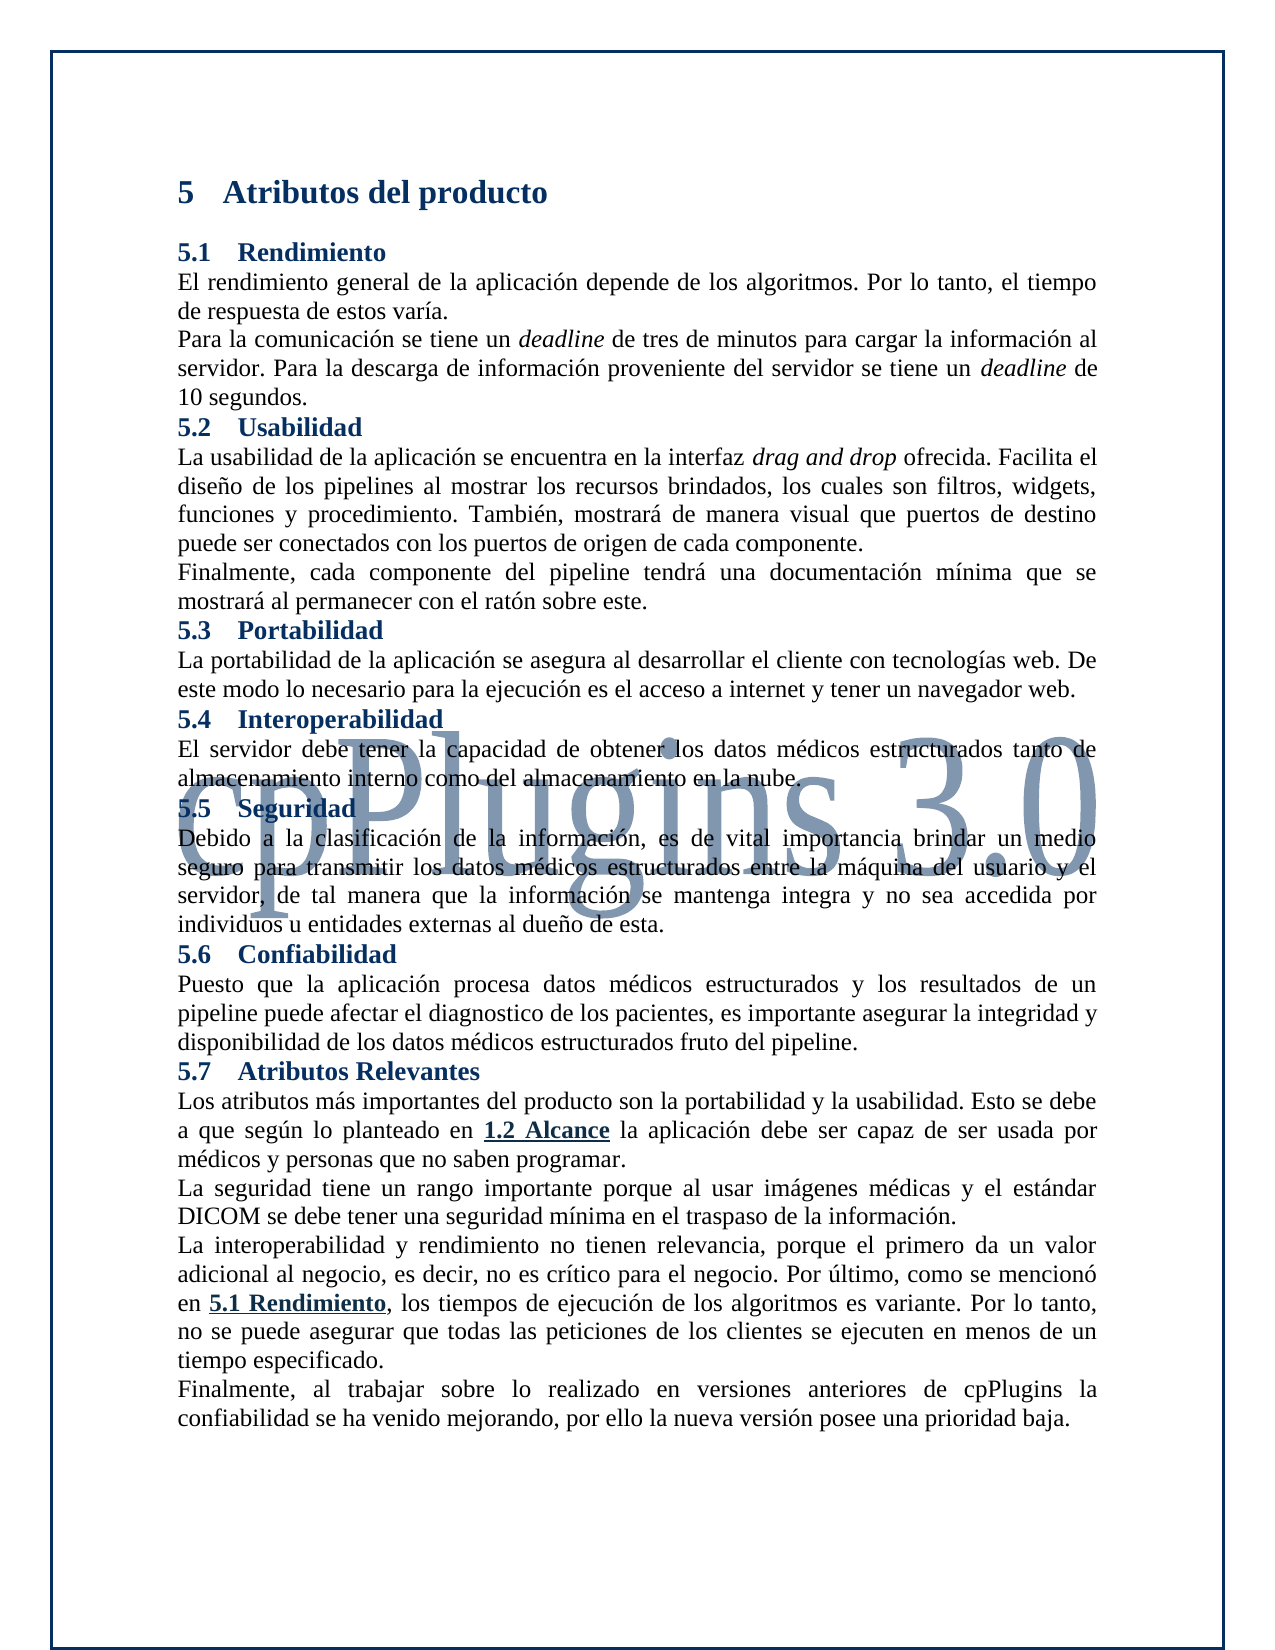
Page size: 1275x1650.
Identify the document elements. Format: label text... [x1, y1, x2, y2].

text La seguridad tiene un rango importante porque al usar imágenes médicas y el estándar DICOM se debe tener una seguridad mínima en el traspaso de la información. [177, 1173, 1098, 1230]
text Puesto que la aplicación procesa datos médicos estructurados y los resultados de un pipeline puede afectar el diagnostico de los pacientes, es importante asegurar la integridad y disponibilidad de los datos médicos estructurados fruto del pipeline. [177, 969, 1098, 1055]
text Finalmente, al trabajar sobre lo realizado en versiones anteriores de cpPlugins la confiabilidad se ha venido mejorando, por ello la nueva versión posee una prioridad baja. [177, 1374, 1098, 1431]
subtitle Interoperabilidad [177, 703, 1098, 734]
subtitle Portabilidad [177, 614, 1098, 646]
text La usabilidad de la aplicación se encuentra en la interfaz drag and drop ofrecida. Facilita el diseño de los pipelines al mostrar los recursos brindados, los cuales son filtros, widgets, funciones y procedimiento. También, mostrará de manera visual que puertos de destino puede ser conectados con los puertos de origen de cada componente. [177, 442, 1098, 557]
text Los atributos más importantes del producto son la portabilidad y la usabilidad. Esto se debe a que según lo planteado en 1.2 Alcance la aplicación debe ser capaz de ser usada por médicos y personas que no saben programar. [177, 1086, 1098, 1173]
subtitle Atributos Relevantes [177, 1055, 1098, 1086]
subtitle Seguridad [177, 792, 1098, 823]
text La interoperabilidad y rendimiento no tienen relevancia, porque el primero da un valor adicional al negocio, es decir, no es crítico para el negocio. Por último, como se mencionó en 5.1 Rendimiento, los tiempos de ejecución de los algoritmos es variante. Por lo tanto, no se puede asegurar que todas las peticiones de los clientes se ejecuten en menos de un tiempo especificado. [177, 1230, 1098, 1374]
text Debido a la clasificación de la información, es de vital importancia brindar un medio seguro para transmitir los datos médicos estructurados entre la máquina del usuario y el servidor, de tal manera que la información se mantenga integra y no sea accedida por individuos u entidades externas al dueño de esta. [177, 823, 1098, 938]
text El servidor debe tener la capacidad de obtener los datos médicos estructurados tanto de almacenamiento interno como del almacenamiento en la nube. [177, 734, 1098, 792]
subtitle Rendimiento [177, 236, 1098, 267]
text Para la comunicación se tiene un deadline de tres de minutos para cargar la información al servidor. Para la descarga de información proveniente del servidor se tiene un deadline de 10 segundos. [177, 324, 1098, 411]
text Finalmente, cada componente del pipeline tendrá una documentación mínima que se mostrará al permanecer con el ratón sobre este. [177, 557, 1098, 614]
subtitle Confiabilidad [177, 938, 1098, 969]
subtitle Usabilidad [177, 411, 1098, 442]
subtitle Atributos del producto [177, 173, 1098, 211]
text El rendimiento general de la aplicación depende de los algoritmos. Por lo tanto, el tiempo de respuesta de estos varía. [177, 267, 1098, 324]
text La portabilidad de la aplicación se asegura al desarrollar el cliente con tecnologías web. De este modo lo necesario para la ejecución es el acceso a internet y tener un navegador web. [177, 646, 1098, 703]
